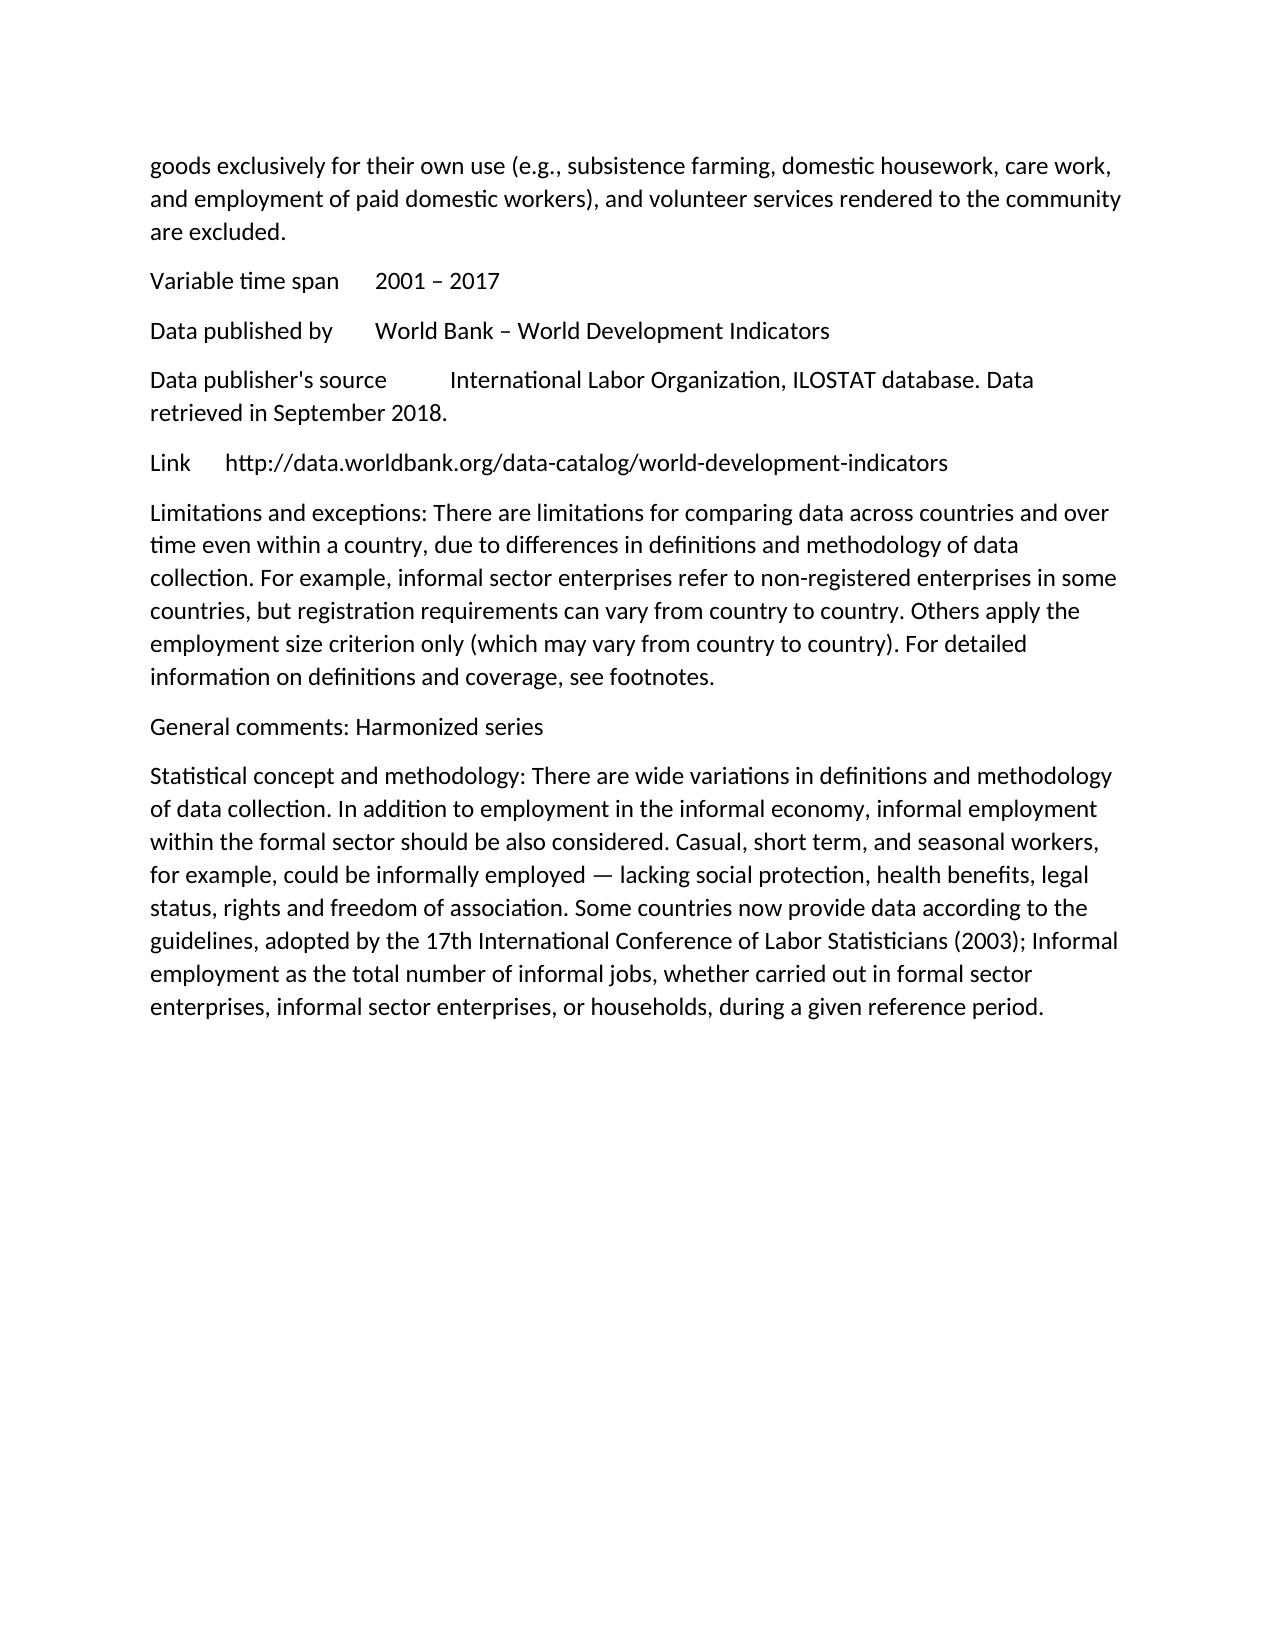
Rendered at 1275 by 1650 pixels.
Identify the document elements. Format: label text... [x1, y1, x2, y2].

text Data published by World Bank – World Development Indicators [150, 315, 1125, 346]
text Data publisher's source International Labor Organization, ILOSTAT database. Data retrieved in September 2018. [150, 364, 1125, 428]
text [150, 150, 1125, 246]
text Link http://data.worldbank.org/data-catalog/world-development-indicators [150, 447, 1125, 478]
text Variable time span 2001 – 2017 [150, 265, 1125, 296]
text Limitations and exceptions: There are limitations for comparing data across countries and over time even within a country, due to differences in definitions and methodology of data collection. For example, informal sector enterprises refer to non-registered enterprises in some countries, but registration requirements can vary from country to country. Others apply the employment size criterion only (which may vary from country to country). For detailed information on definitions and coverage, see footnotes. [150, 497, 1125, 692]
text General comments: Harmonized series [150, 711, 1125, 741]
text Statistical concept and methodology: There are wide variations in definitions and methodology of data collection. In addition to employment in the informal economy, informal employment within the formal sector should be also considered. Casual, short term, and seasonal workers, for example, could be informally employed — lacking social protection, health benefits, legal status, rights and freedom of association. Some countries now provide data according to the guidelines, adopted by the 17th International Conference of Labor Statisticians (2003); Informal employment as the total number of informal jobs, whether carried out in formal sector enterprises, informal sector enterprises, or households, during a given reference period. [150, 760, 1125, 1021]
